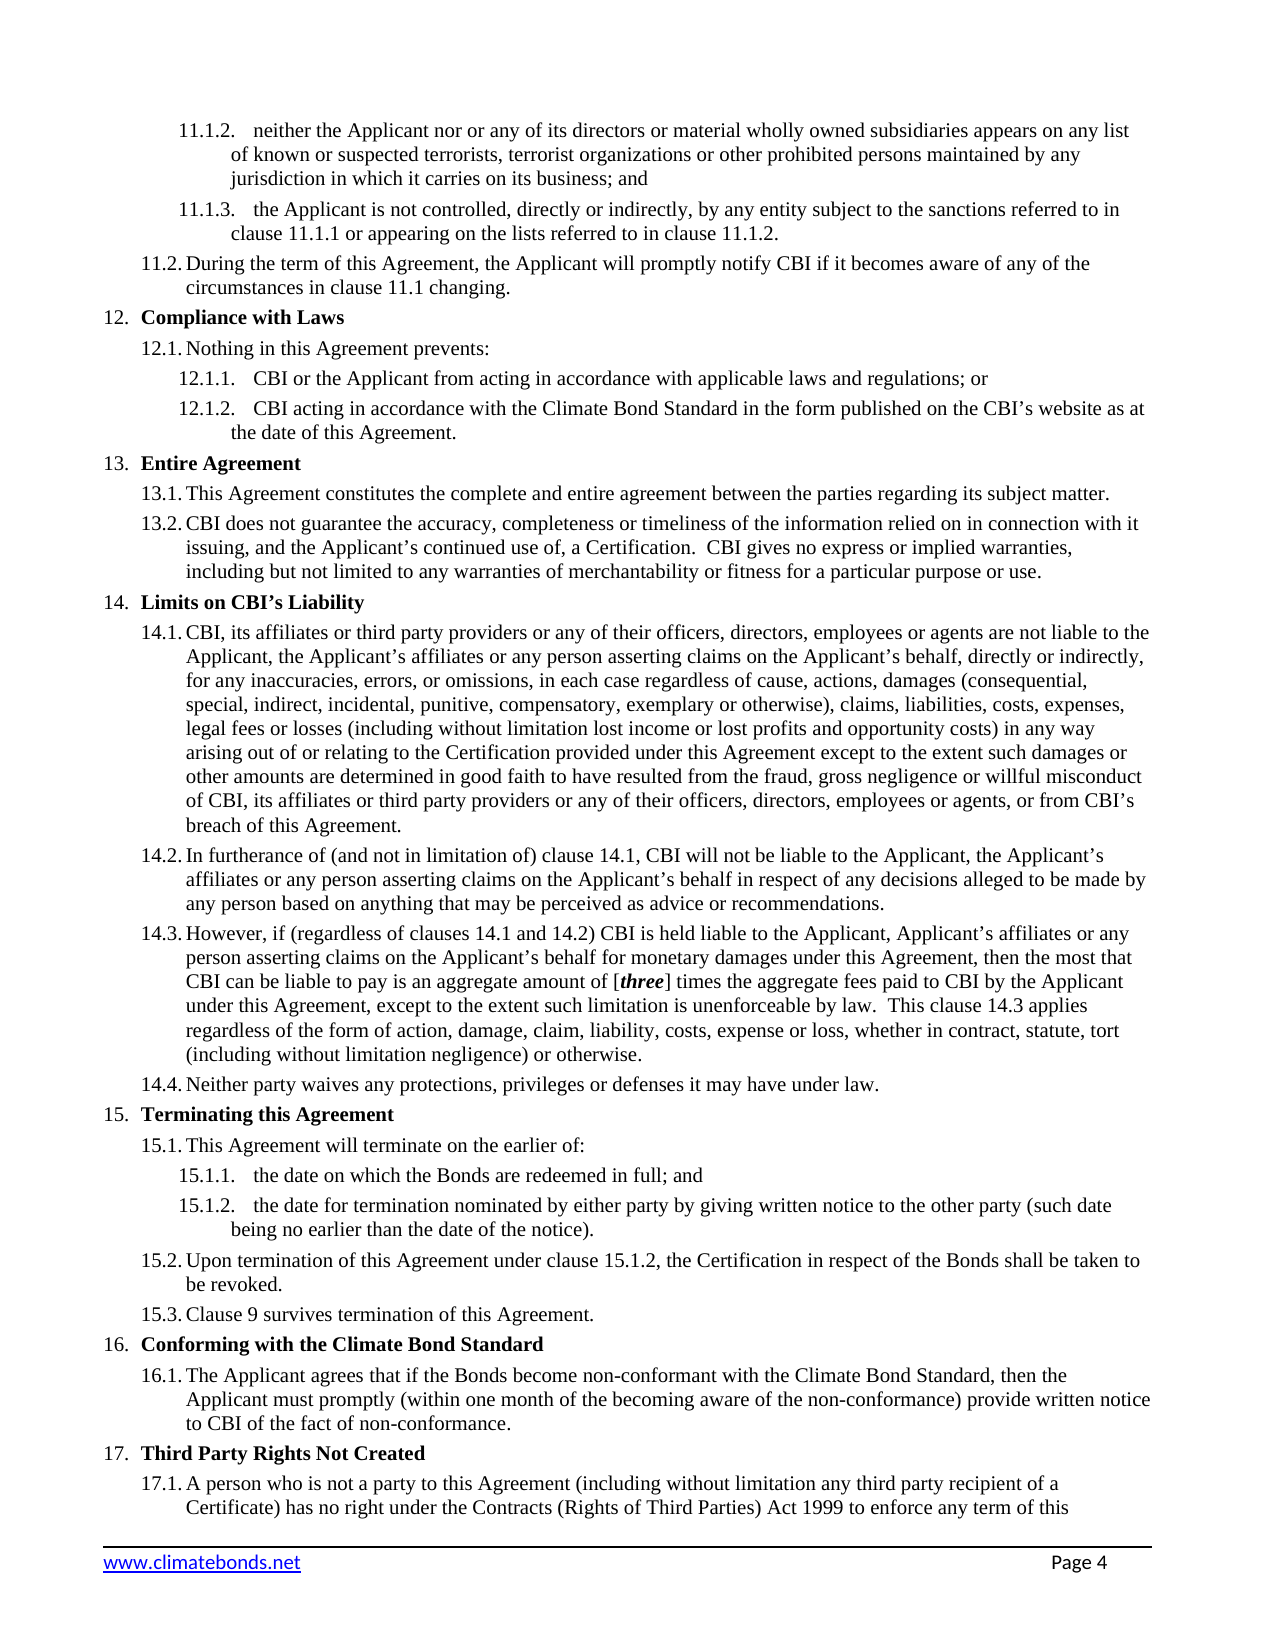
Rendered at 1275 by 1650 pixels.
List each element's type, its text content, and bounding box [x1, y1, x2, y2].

list Conforming with the Climate Bond Standard [103, 1332, 1152, 1356]
list In furtherance of (and not in limitation of) clause 14.1, CBI will not be liable to the Applicant, the Applicant’s affiliates or any person asserting claims on the Applicant’s behalf in respect of any decisions alleged to be made by any person based on anything that may be perceived as advice or recommendations. [141, 843, 1152, 915]
list During the term of this Agreement, the Applicant will promptly notify CBI if it becomes aware of any of the circumstances in clause 11.1 changing. [141, 251, 1152, 299]
list neither the Applicant nor or any of its directors or material wholly owned subsidiaries appears on any list of known or suspected terrorists, terrorist organizations or other prohibited persons maintained by any jurisdiction in which it carries on its business; and [178, 118, 1152, 190]
list Clause 9 survives termination of this Agreement. [141, 1302, 1152, 1326]
list This Agreement constitutes the complete and entire agreement between the parties regarding its subject matter. [141, 481, 1152, 505]
list the date on which the Bonds are redeemed in full; and [178, 1163, 1152, 1187]
list the Applicant is not controlled, directly or indirectly, by any entity subject to the sanctions referred to in clause 11.1.1 or appearing on the lists referred to in clause 11.1.2. [178, 197, 1152, 245]
list Terminating this Agreement [103, 1102, 1152, 1126]
list This Agreement will terminate on the earlier of: [141, 1132, 1152, 1157]
list Third Party Rights Not Created [103, 1441, 1152, 1465]
list Entire Agreement [103, 451, 1152, 475]
list The Applicant agrees that if the Bonds become non-conformant with the Climate Bond Standard, then the Applicant must promptly (within one month of the becoming aware of the non-conformance) provide written notice to CBI of the fact of non-conformance. [141, 1362, 1152, 1435]
list CBI or the Applicant from acting in accordance with applicable laws and regulations; or [178, 366, 1152, 390]
list the date for termination nominated by either party by giving written notice to the other party (such date being no earlier than the date of the notice). [178, 1193, 1152, 1241]
list Nothing in this Agreement prevents: [141, 336, 1152, 360]
list Compliance with Laws [103, 305, 1152, 329]
list Neither party waives any protections, privileges or defenses it may have under law. [141, 1072, 1152, 1096]
list However, if (regardless of clauses 14.1 and 14.2) CBI is held liable to the Applicant, Applicant’s affiliates or any person asserting claims on the Applicant’s behalf for monetary damages under this Agreement, then the most that CBI can be liable to pay is an aggregate amount of [three] times the aggregate fees paid to CBI by the Applicant under this Agreement, except to the extent such limitation is unenforceable by law. This clause 14.3 applies regardless of the form of action, damage, claim, liability, costs, expense or loss, whether in contract, statute, tort (including without limitation negligence) or otherwise. [141, 921, 1152, 1066]
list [141, 1471, 1152, 1519]
list Upon termination of this Agreement under clause 15.1.2, the Certification in respect of the Bonds shall be taken to be revoked. [141, 1247, 1152, 1296]
list Limits on CBI’s Liability [103, 590, 1152, 614]
list CBI, its affiliates or third party providers or any of their officers, directors, employees or agents are not liable to the Applicant, the Applicant’s affiliates or any person asserting claims on the Applicant’s behalf, directly or indirectly, for any inaccuracies, errors, or omissions, in each case regardless of cause, actions, damages (consequential, special, indirect, incidental, punitive, compensatory, exemplary or otherwise), claims, liabilities, costs, expenses, legal fees or losses (including without limitation lost income or lost profits and opportunity costs) in any way arising out of or relating to the Certification provided under this Agreement except to the extent such damages or other amounts are determined in good faith to have resulted from the fraud, gross negligence or willful misconduct of CBI, its affiliates or third party providers or any of their officers, directors, employees or agents, or from CBI’s breach of this Agreement. [141, 620, 1152, 837]
list CBI acting in accordance with the Climate Bond Standard in the form published on the CBI’s website as at the date of this Agreement. [178, 396, 1152, 444]
list CBI does not guarantee the accuracy, completeness or timeliness of the information relied on in connection with it issuing, and the Applicant’s continued use of, a Certification. CBI gives no express or implied warranties, including but not limited to any warranties of merchantability or fitness for a particular purpose or use. [141, 511, 1152, 583]
